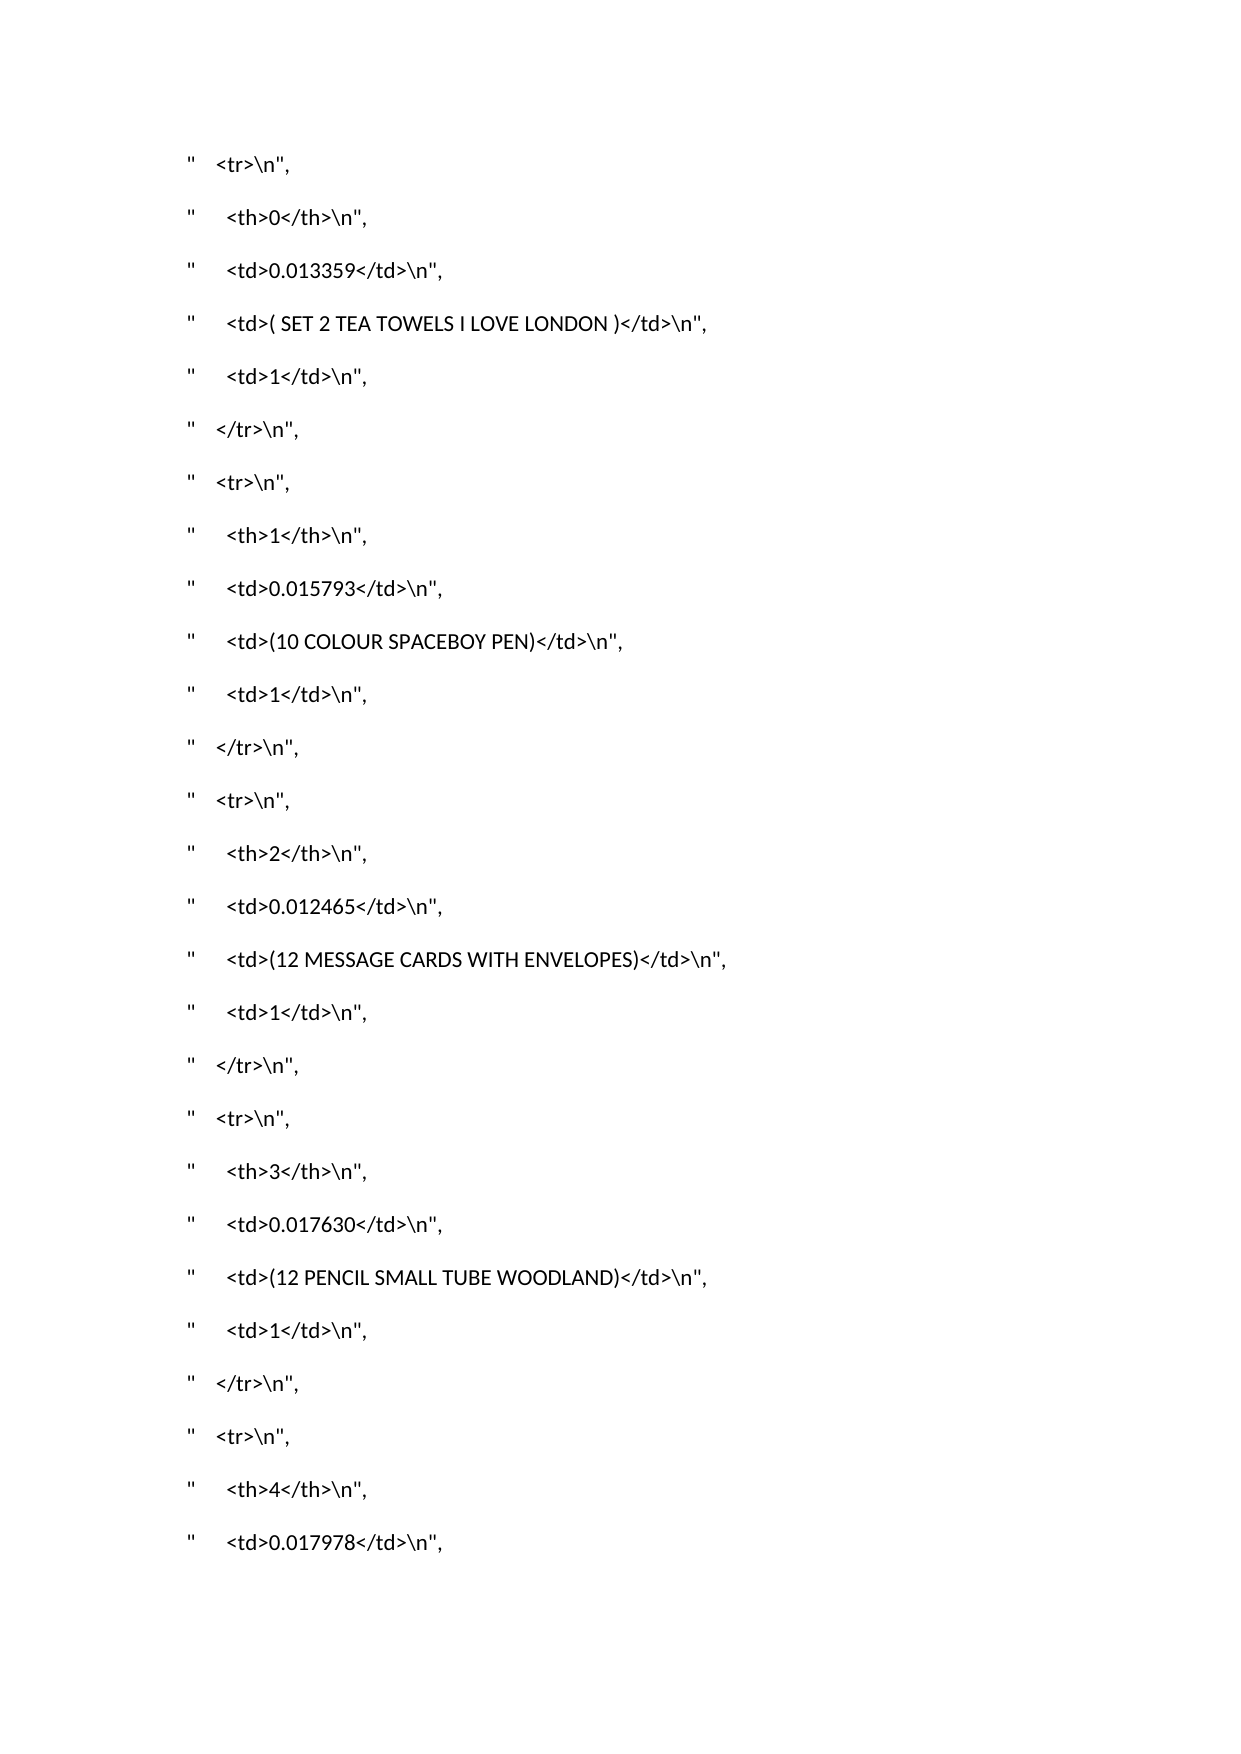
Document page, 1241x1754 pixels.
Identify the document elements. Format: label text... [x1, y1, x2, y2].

text " <th>0</th>\n", [150, 203, 1090, 231]
text " <td>0.017630</td>\n", [150, 1210, 1090, 1238]
text " <td>(10 COLOUR SPACEBOY PEN)</td>\n", [150, 627, 1090, 655]
text " <td>1</td>\n", [150, 998, 1090, 1026]
text " <td>0.017978</td>\n", [150, 1528, 1090, 1557]
text " </tr>\n", [150, 1369, 1090, 1397]
text " </tr>\n", [150, 415, 1090, 443]
text " </tr>\n", [150, 1051, 1090, 1079]
text " <td>0.015793</td>\n", [150, 574, 1090, 602]
text " <th>1</th>\n", [150, 521, 1090, 549]
text " <td>0.013359</td>\n", [150, 256, 1090, 284]
text " <td>(12 PENCIL SMALL TUBE WOODLAND)</td>\n", [150, 1263, 1090, 1291]
text " <th>2</th>\n", [150, 839, 1090, 867]
text " <th>4</th>\n", [150, 1476, 1090, 1503]
text " <td>1</td>\n", [150, 1316, 1090, 1344]
text " <tr>\n", [150, 786, 1090, 814]
text " <tr>\n", [150, 1422, 1090, 1451]
text " <td>0.012465</td>\n", [150, 892, 1090, 920]
text " <th>3</th>\n", [150, 1157, 1090, 1185]
text " <td>( SET 2 TEA TOWELS I LOVE LONDON )</td>\n", [150, 309, 1090, 337]
text " </tr>\n", [150, 733, 1090, 761]
text " <tr>\n", [150, 150, 1090, 178]
text " <tr>\n", [150, 1104, 1090, 1132]
text " <td>1</td>\n", [150, 362, 1090, 390]
text " <td>(12 MESSAGE CARDS WITH ENVELOPES)</td>\n", [150, 945, 1090, 973]
text " <tr>\n", [150, 468, 1090, 496]
text " <td>1</td>\n", [150, 680, 1090, 708]
